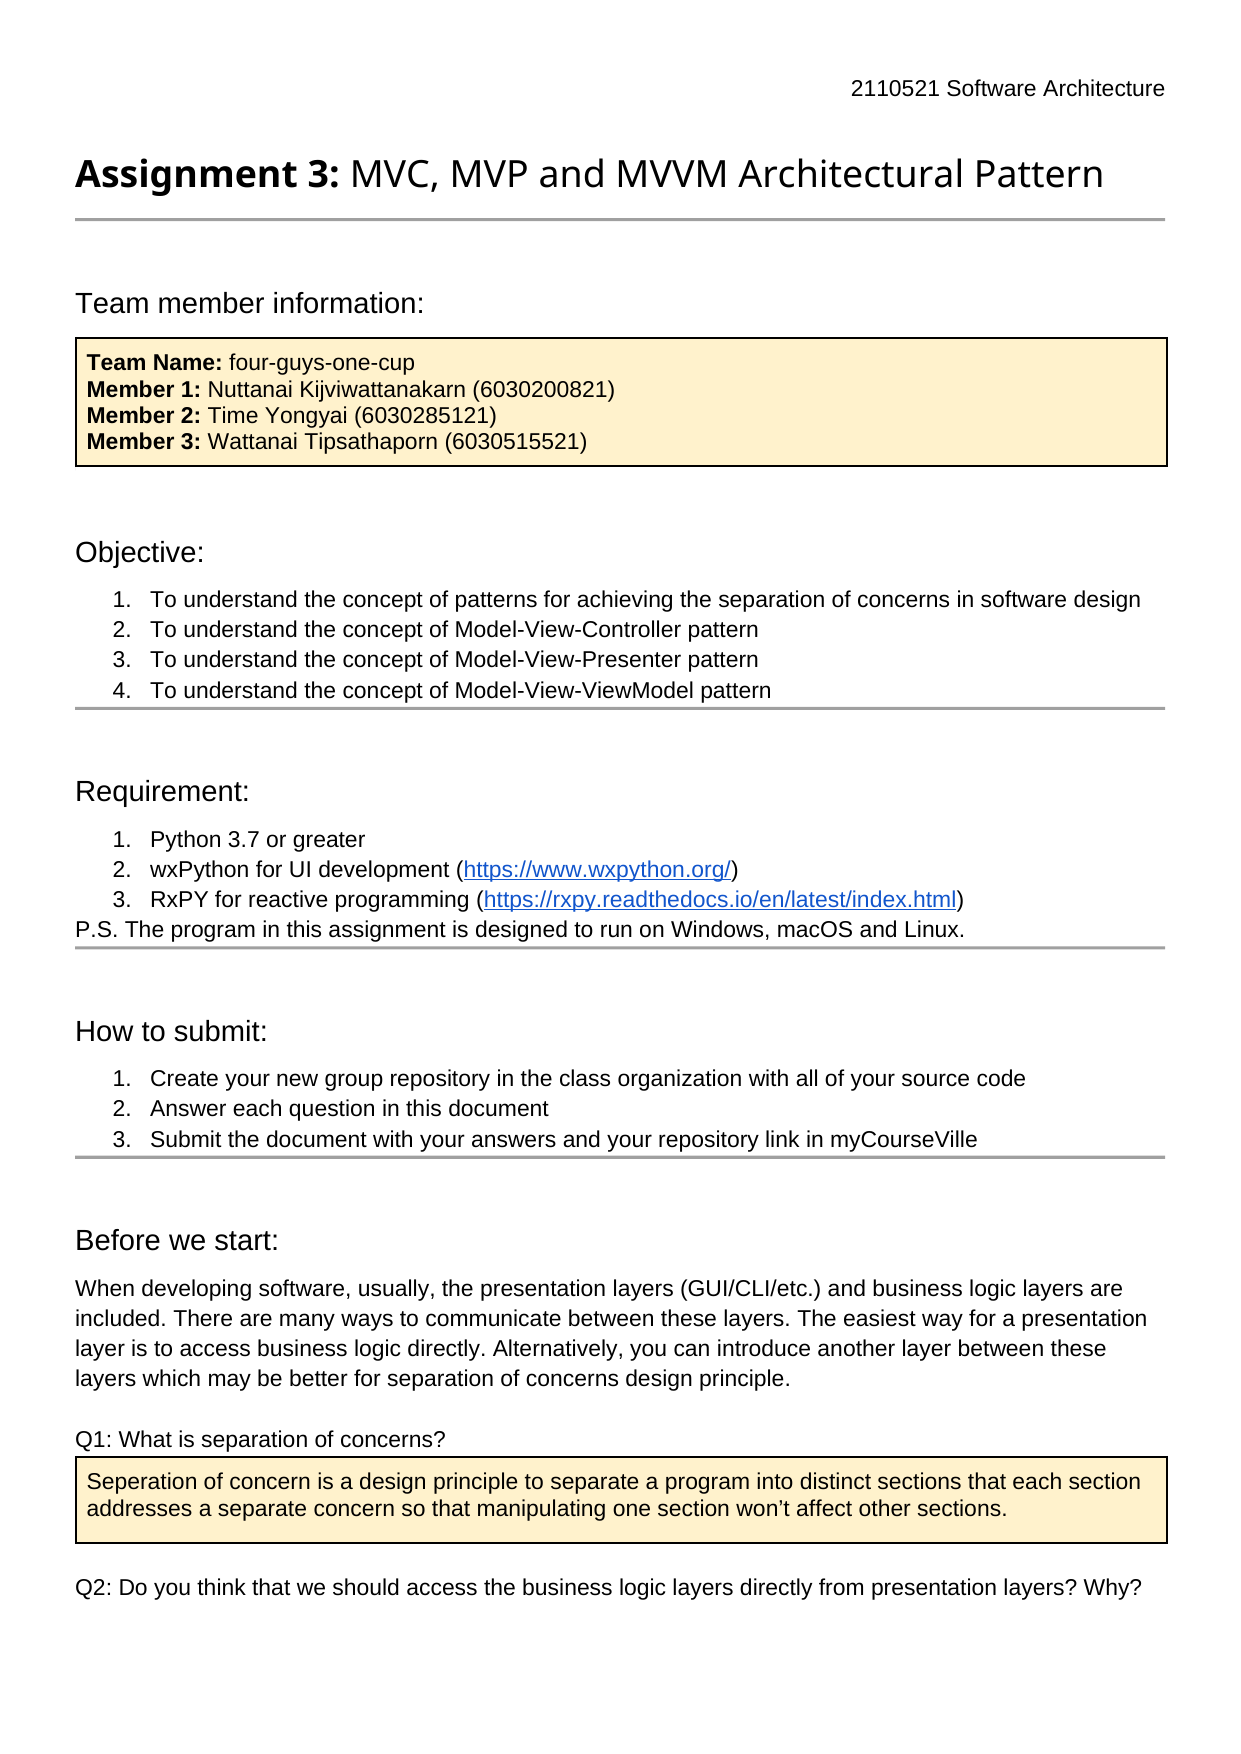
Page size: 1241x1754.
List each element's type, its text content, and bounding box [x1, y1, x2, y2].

text When developing software, usually, the presentation layers (GUI/CLI/etc.) and business logic layers are included. There are many ways to communicate between these layers. The easiest way for a presentation layer is to access business logic directly. Alternatively, you can introduce another layer between these layers which may be better for separation of concerns design principle. [75, 1274, 1165, 1391]
list To understand the concept of patterns for achieving the separation of concerns in software design [112, 586, 1165, 612]
subtitle Assignment 3: MVC, MVP and MVVM Architectural Pattern [75, 147, 1165, 198]
subtitle Requirement: [75, 774, 1165, 808]
subtitle Team member information: [75, 286, 1165, 319]
list Python 3.7 or greater [112, 826, 1165, 852]
subtitle How to submit: [75, 1014, 1165, 1048]
text 2110521 Software Architecture [75, 75, 1165, 101]
text Q2: Do you think that we should access the business logic layers directly from presentation layers? Why? [75, 1574, 1165, 1600]
list To understand the concept of Model-View-Controller pattern [112, 616, 1165, 642]
list Submit the document with your answers and your repository link in myCourseVille [112, 1126, 1165, 1152]
list wxPython for UI development (https://www.wxpython.org/) [112, 856, 1165, 882]
list Create your new group repository in the class organization with all of your source code [112, 1065, 1165, 1091]
table_header Team Name: four-guys-one-cup Member 1: Nuttanai Kijviwattanakarn (6030200821) Member 2: Time Yongyai (6030285121) Member 3: Wattanai Tipsathaporn (6030515521) [77, 339, 1166, 465]
list Answer each question in this document [112, 1095, 1165, 1122]
text Q1: What is separation of concerns? [75, 1426, 1165, 1452]
list To understand the concept of Model-View-Presenter pattern [112, 646, 1165, 673]
list To understand the concept of Model-View-ViewModel pattern [112, 677, 1165, 703]
text P.S. The program in this assignment is designed to run on Windows, macOS and Linux. [75, 916, 1165, 942]
list RxPY for reactive programming (https://rxpy.readthedocs.io/en/latest/index.html) [112, 886, 1165, 912]
subtitle Objective: [75, 535, 1165, 568]
table_header Seperation of concern is a design principle to separate a program into distinct sections that each section addresses a separate concern so that manipulating one section won’t affect other sections. [77, 1458, 1166, 1542]
subtitle Before we start: [75, 1223, 1165, 1257]
